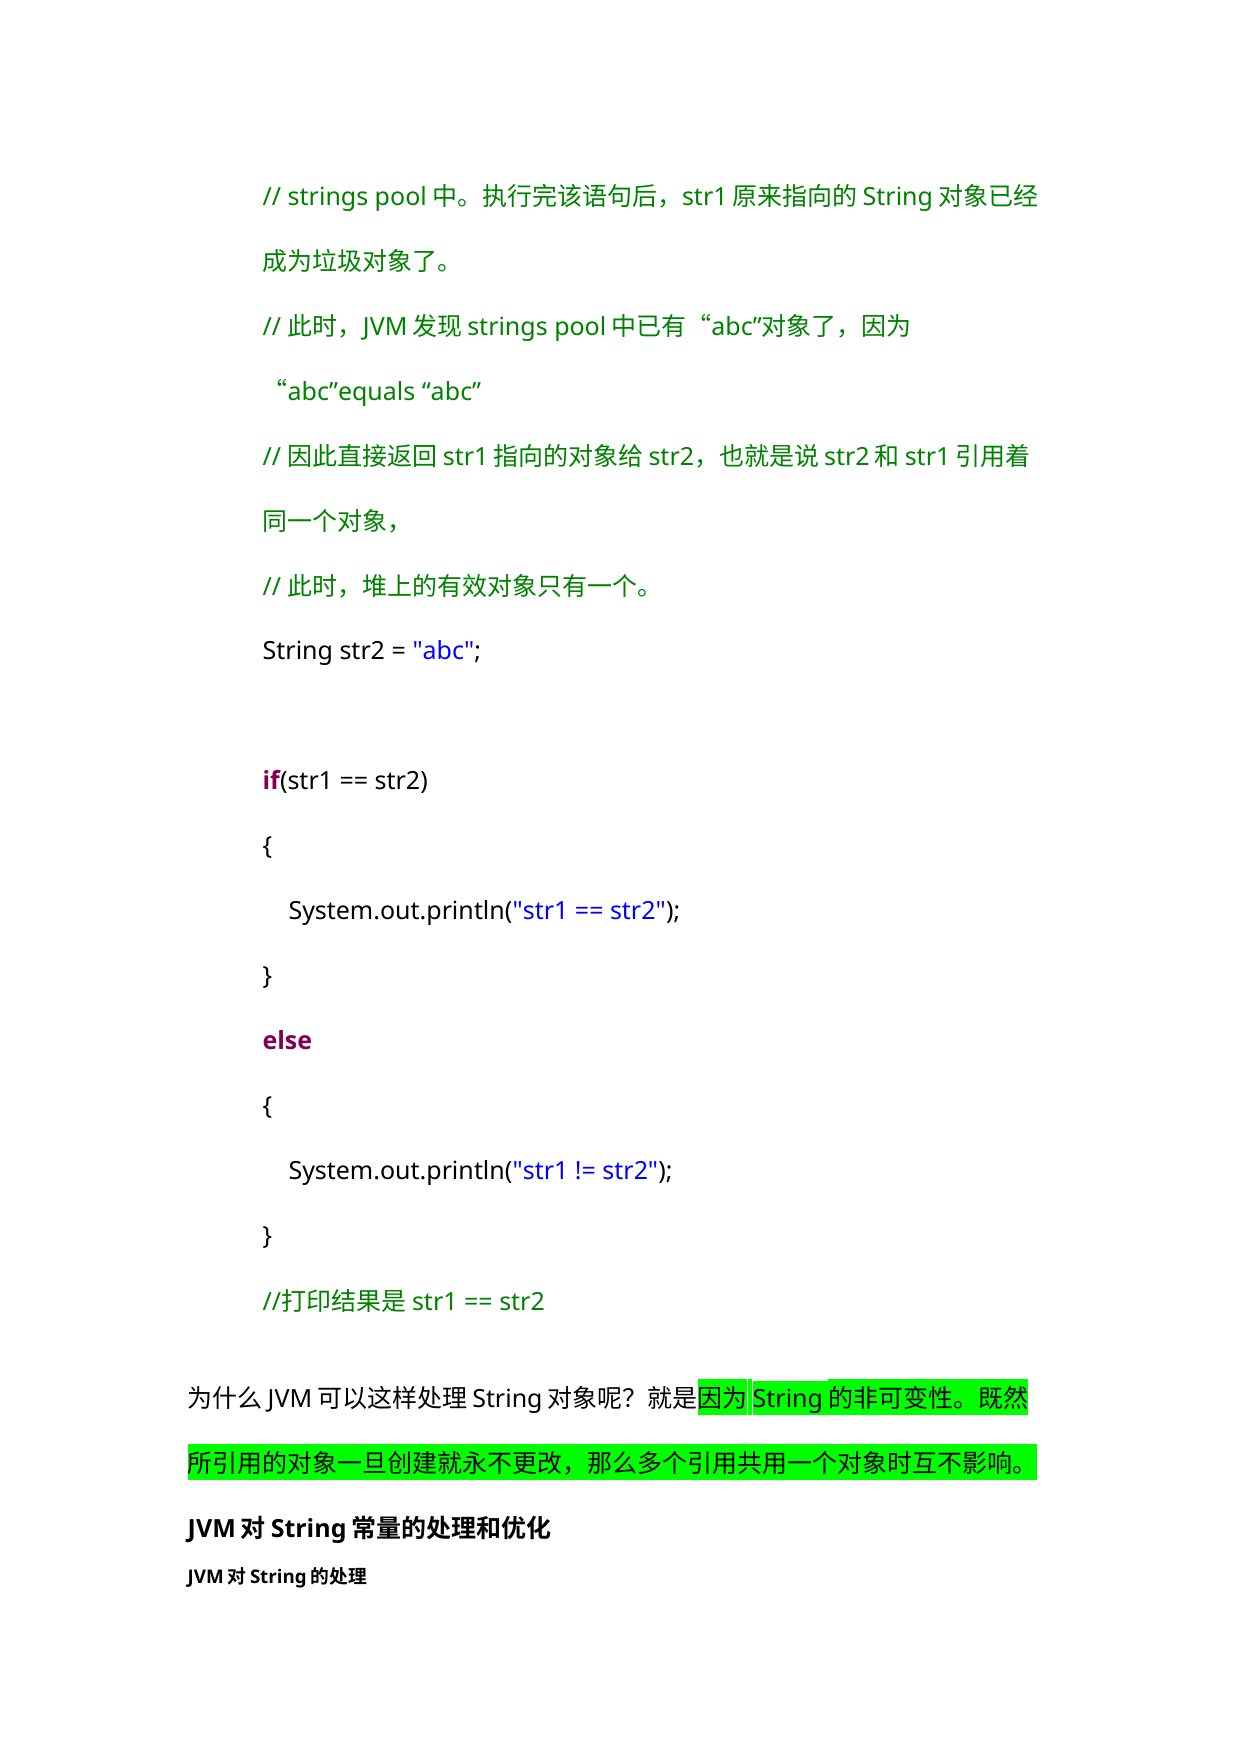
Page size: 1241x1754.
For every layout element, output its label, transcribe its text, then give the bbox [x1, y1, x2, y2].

text // 此时，JVM发现strings pool中已有“abc”对象了，因为“abc”equals “abc” [262, 292, 1053, 422]
text else [262, 1007, 1053, 1072]
text System.out.println("str1 != str2"); [262, 1137, 1053, 1202]
text String str2 = "abc"; [262, 617, 1053, 682]
text JVM对String常量的处理和优化 [187, 1494, 1053, 1559]
text } [262, 942, 1053, 1007]
text } [262, 1202, 1053, 1267]
text if(str1 == str2) [262, 747, 1053, 812]
text // 此时，堆上的有效对象只有一个。 [262, 552, 1053, 617]
text 为什么JVM可以这样处理String对象呢？就是因为String的非可变性。既然所引用的对象一旦创建就永不更改，那么多个引用共用一个对象时互不影响。 [187, 1364, 1053, 1494]
text System.out.println("str1 == str2"); [262, 877, 1053, 942]
text //打印结果是 str1 == str2 [262, 1267, 1053, 1332]
text // 因此直接返回str1指向的对象给str2，也就是说str2和str1引用着同一个对象， [262, 422, 1053, 552]
text { [262, 1072, 1053, 1137]
text JVM对String的处理 [187, 1559, 1053, 1592]
text // strings pool中。执行完该语句后，str1原来指向的String对象已经成为垃圾对象了。 [262, 162, 1053, 292]
text { [262, 812, 1053, 877]
